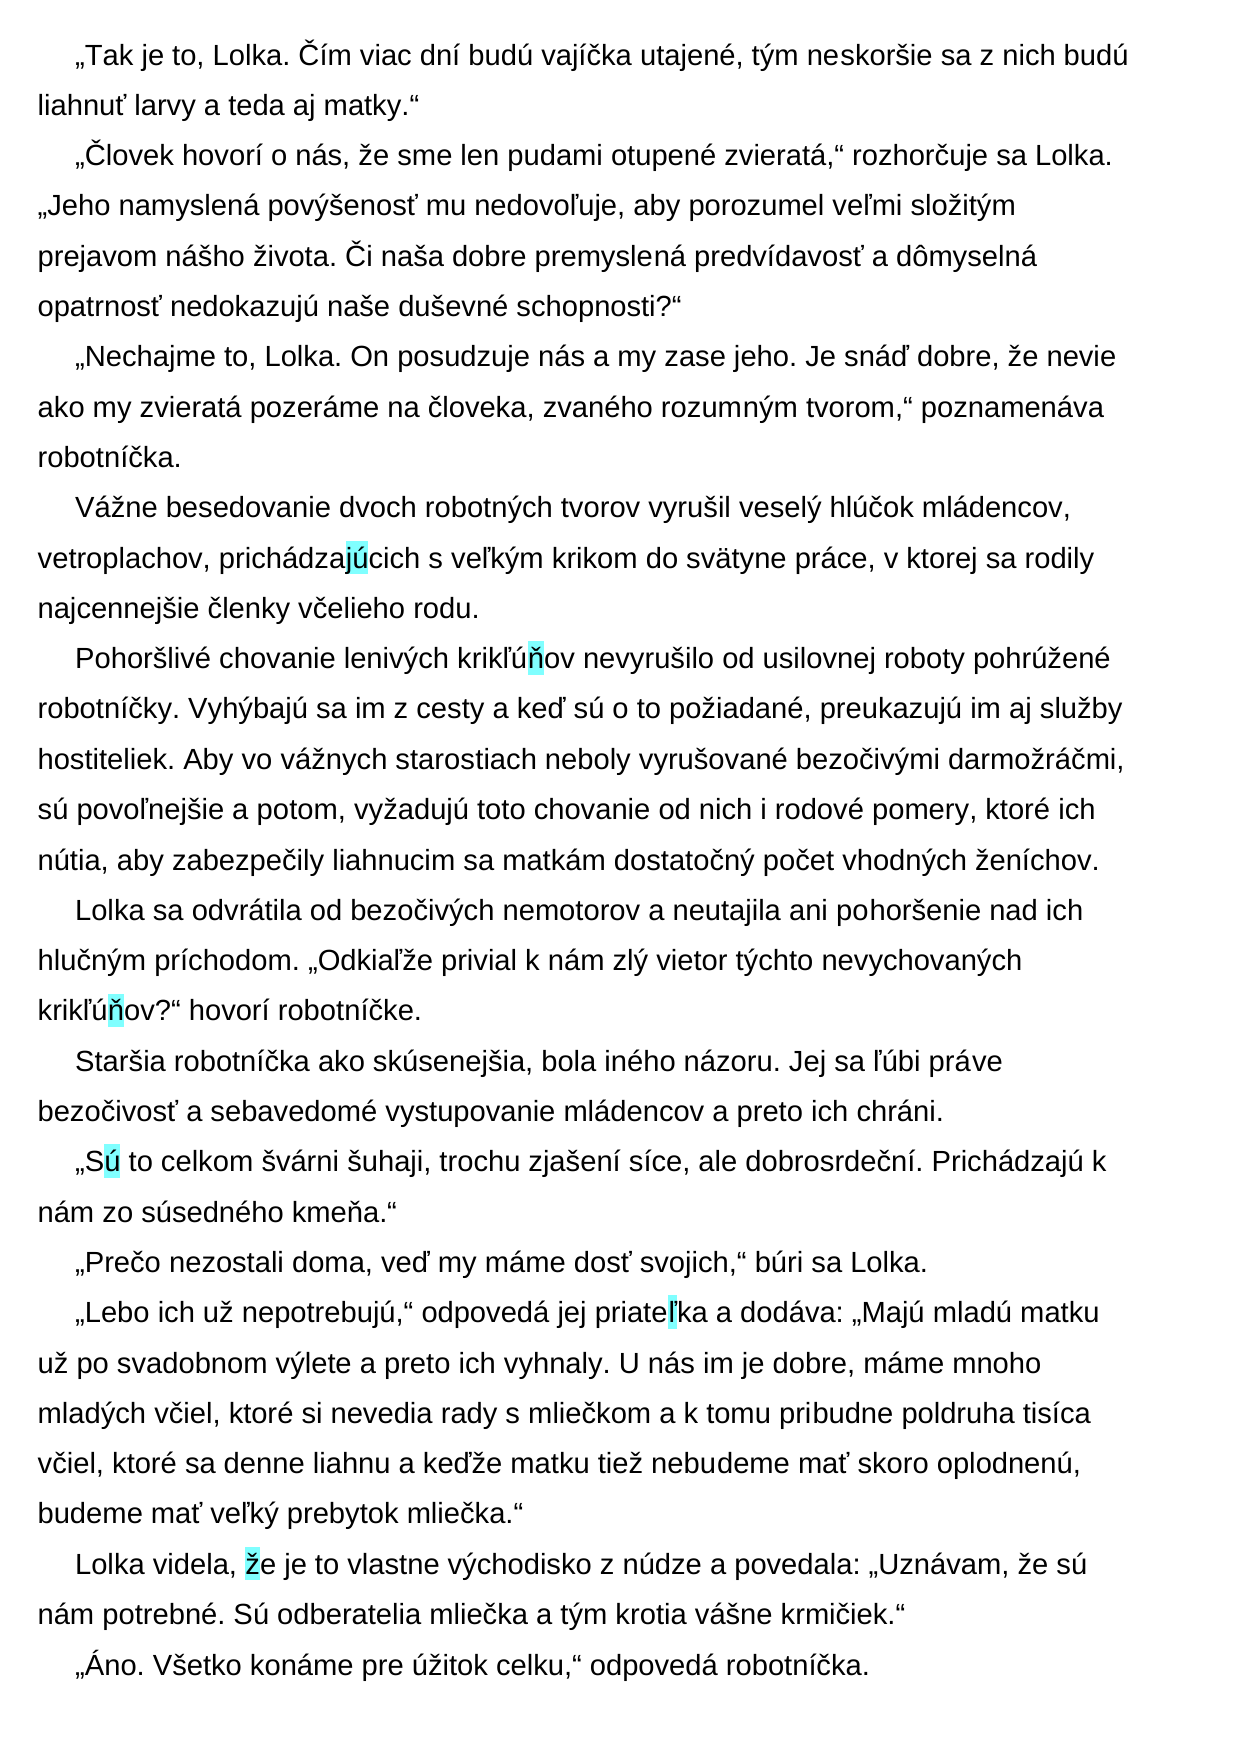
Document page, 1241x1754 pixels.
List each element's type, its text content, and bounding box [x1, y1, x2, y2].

text „Sú to celkom švárni šuhaji, trochu zjašení síce, ale dobrosrdeční. Prichádzajú k nám zo súsedného kmeňa.“ [37, 1144, 1129, 1228]
text Pohoršlivé chovanie lenivých krikľúňov nevyrušilo od usilovnej roboty pohrúžené robotníčky. Vyhýbajú sa im z cesty a keď sú o to požiadané, preukazujú im aj služby hostiteliek. Aby vo vážnych starostiach neboly vyrušované bezočivými darmožráčmi, sú povoľnejšie a potom, vyžadujú toto chovanie od nich i rodové pomery, ktoré ich nútia, aby zabezpečily liahnucim sa matkám dostatočný počet vhodných ženíchov. [37, 641, 1129, 876]
text Vážne besedovanie dvoch robotných tvorov vyrušil veselý hlúčok mládencov, vetroplachov, prichádzajúcich s veľkým krikom do svätyne práce, v ktorej sa rodily najcennejšie členky včelieho rodu. [37, 490, 1129, 624]
text „Lebo ich už nepotrebujú,“ odpovedá jej priateľka a dodáva: „Majú mladú matku už po svadobnom výlete a preto ich vyhnaly. U nás im je dobre, máme mnoho mladých včiel, ktoré si nevedia rady s mliečkom a k tomu pribudne poldruha tisíca včiel, ktoré sa denne liahnu a keďže matku tiež nebudeme mať skoro oplodnenú, budeme mať veľký prebytok mliečka.“ [37, 1295, 1129, 1530]
text Lolka sa odvrátila od bezočivých nemotorov a neutajila ani pohoršenie nad ich hlučným príchodom. „Odkiaľže privial k nám zlý vietor týchto nevychovaných krikľúňov?“ hovorí robotníčke. [37, 893, 1129, 1027]
text Lolka videla, že je to vlastne východisko z núdze a povedala: „Uznávam, že sú nám potrebné. Sú odberatelia mliečka a tým krotia vášne krmičiek.“ [37, 1547, 1129, 1631]
text „Prečo nezostali doma, veď my máme dosť svojich,“ búri sa Lolka. [37, 1245, 1129, 1278]
text „Tak je to, Lolka. Čím viac dní budú vajíčka utajené, tým neskoršie sa z nich budú liahnuť larvy a teda aj matky.“ [37, 37, 1129, 121]
text „Človek hovorí o nás, že sme len pudami otupené zvieratá,“ rozhorčuje sa Lolka. „Jeho namyslená povýšenosť mu nedovoľuje, aby porozumel veľmi složitým prejavom nášho života. Či naša dobre premyslená predvídavosť a dômyselná opatrnosť nedokazujú naše duševné schopnosti?“ [37, 138, 1129, 323]
text „Áno. Všetko konáme pre úžitok celku,“ odpovedá robotníčka. [37, 1647, 1129, 1681]
text „Nechajme to, Lolka. On posudzuje nás a my zase jeho. Je snáď dobre, že nevie ako my zvieratá pozeráme na človeka, zvaného rozumným tvorom,“ poznamenáva robotníčka. [37, 339, 1129, 473]
text Staršia robotníčka ako skúsenejšia, bola iného názoru. Jej sa ľúbi práve bezočivosť a sebavedomé vystupovanie mládencov a preto ich chráni. [37, 1044, 1129, 1128]
